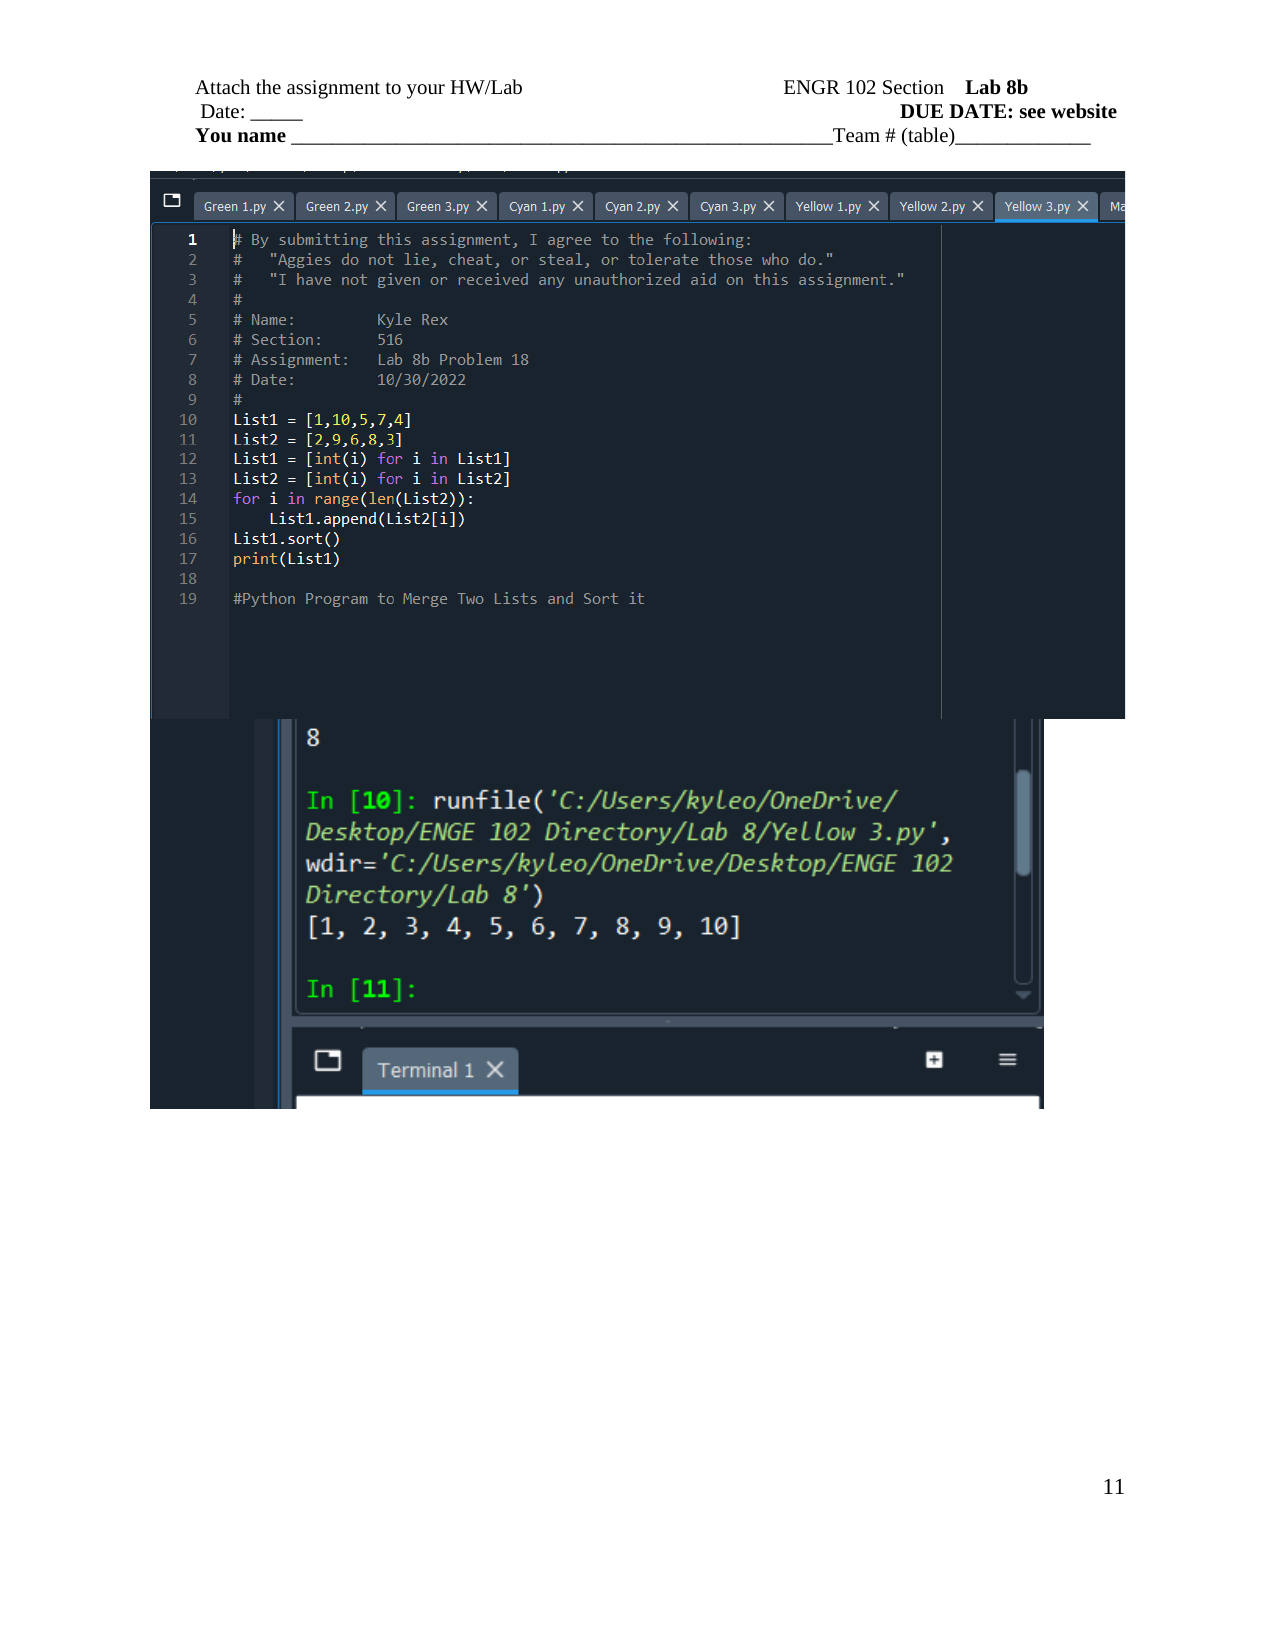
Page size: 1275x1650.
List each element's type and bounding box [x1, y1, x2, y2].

picture [150, 171, 1125, 1109]
